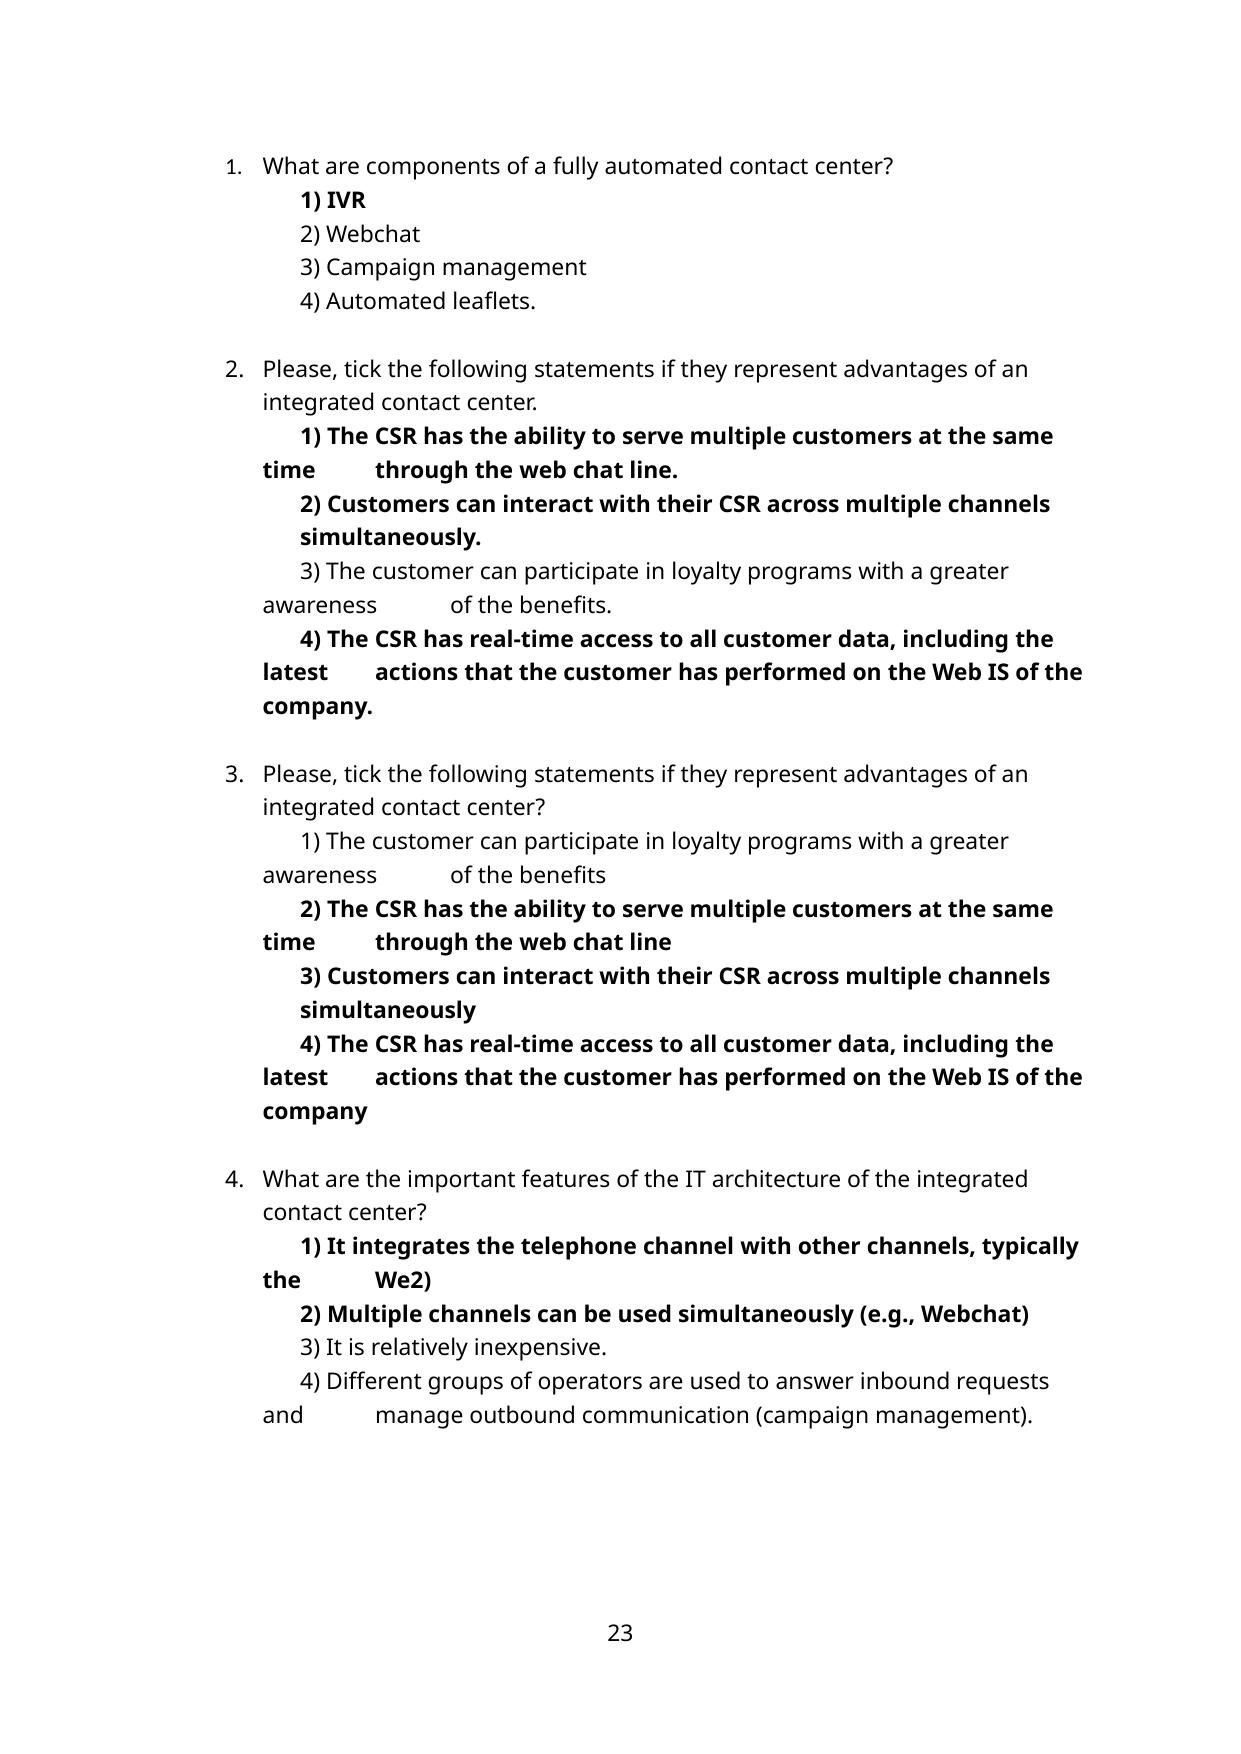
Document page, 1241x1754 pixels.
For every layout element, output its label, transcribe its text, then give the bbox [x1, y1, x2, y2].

list 3) The customer can participate in loyalty programs with a greater awareness of the benefits. [262, 555, 1090, 620]
list 2) Multiple channels can be used simultaneously (e.g., Webchat) [262, 1297, 1090, 1329]
list 4) The CSR has real-time access to all customer data, including the latest actions that the customer has performed on the Web IS of the company [262, 1027, 1090, 1126]
list 1) The CSR has the ability to serve multiple customers at the same time through the web chat line. [262, 420, 1090, 485]
list 1) The customer can participate in loyalty programs with a greater awareness of the benefits [262, 825, 1090, 890]
list Please, tick the following statements if they represent advantages of an integrated contact center. [225, 352, 1090, 417]
list 4) The CSR has real-time access to all customer data, including the latest actions that the customer has performed on the Web IS of the company. [262, 622, 1090, 721]
list What are components of a fully automated contact center? 1) IVR 2) Webchat 3) Campaign management 4) Automated leaflets. [225, 150, 1090, 316]
list Please, tick the following statements if they represent advantages of an integrated contact center? [225, 757, 1090, 822]
list 2) Customers can interact with their CSR across multiple channels simultaneously. [262, 487, 1090, 552]
list 1) It integrates the telephone channel with other channels, typically the We2) [262, 1230, 1090, 1295]
list 3) Customers can interact with their CSR across multiple channels simultaneously [262, 960, 1090, 1025]
list What are the important features of the IT architecture of the integrated contact center? [225, 1162, 1090, 1227]
list 2) The CSR has the ability to serve multiple customers at the same time through the web chat line [262, 892, 1090, 957]
list 4) Different groups of operators are used to answer inbound requests and manage outbound communication (campaign management). [262, 1365, 1090, 1430]
list 3) It is relatively inexpensive. [262, 1331, 1090, 1362]
